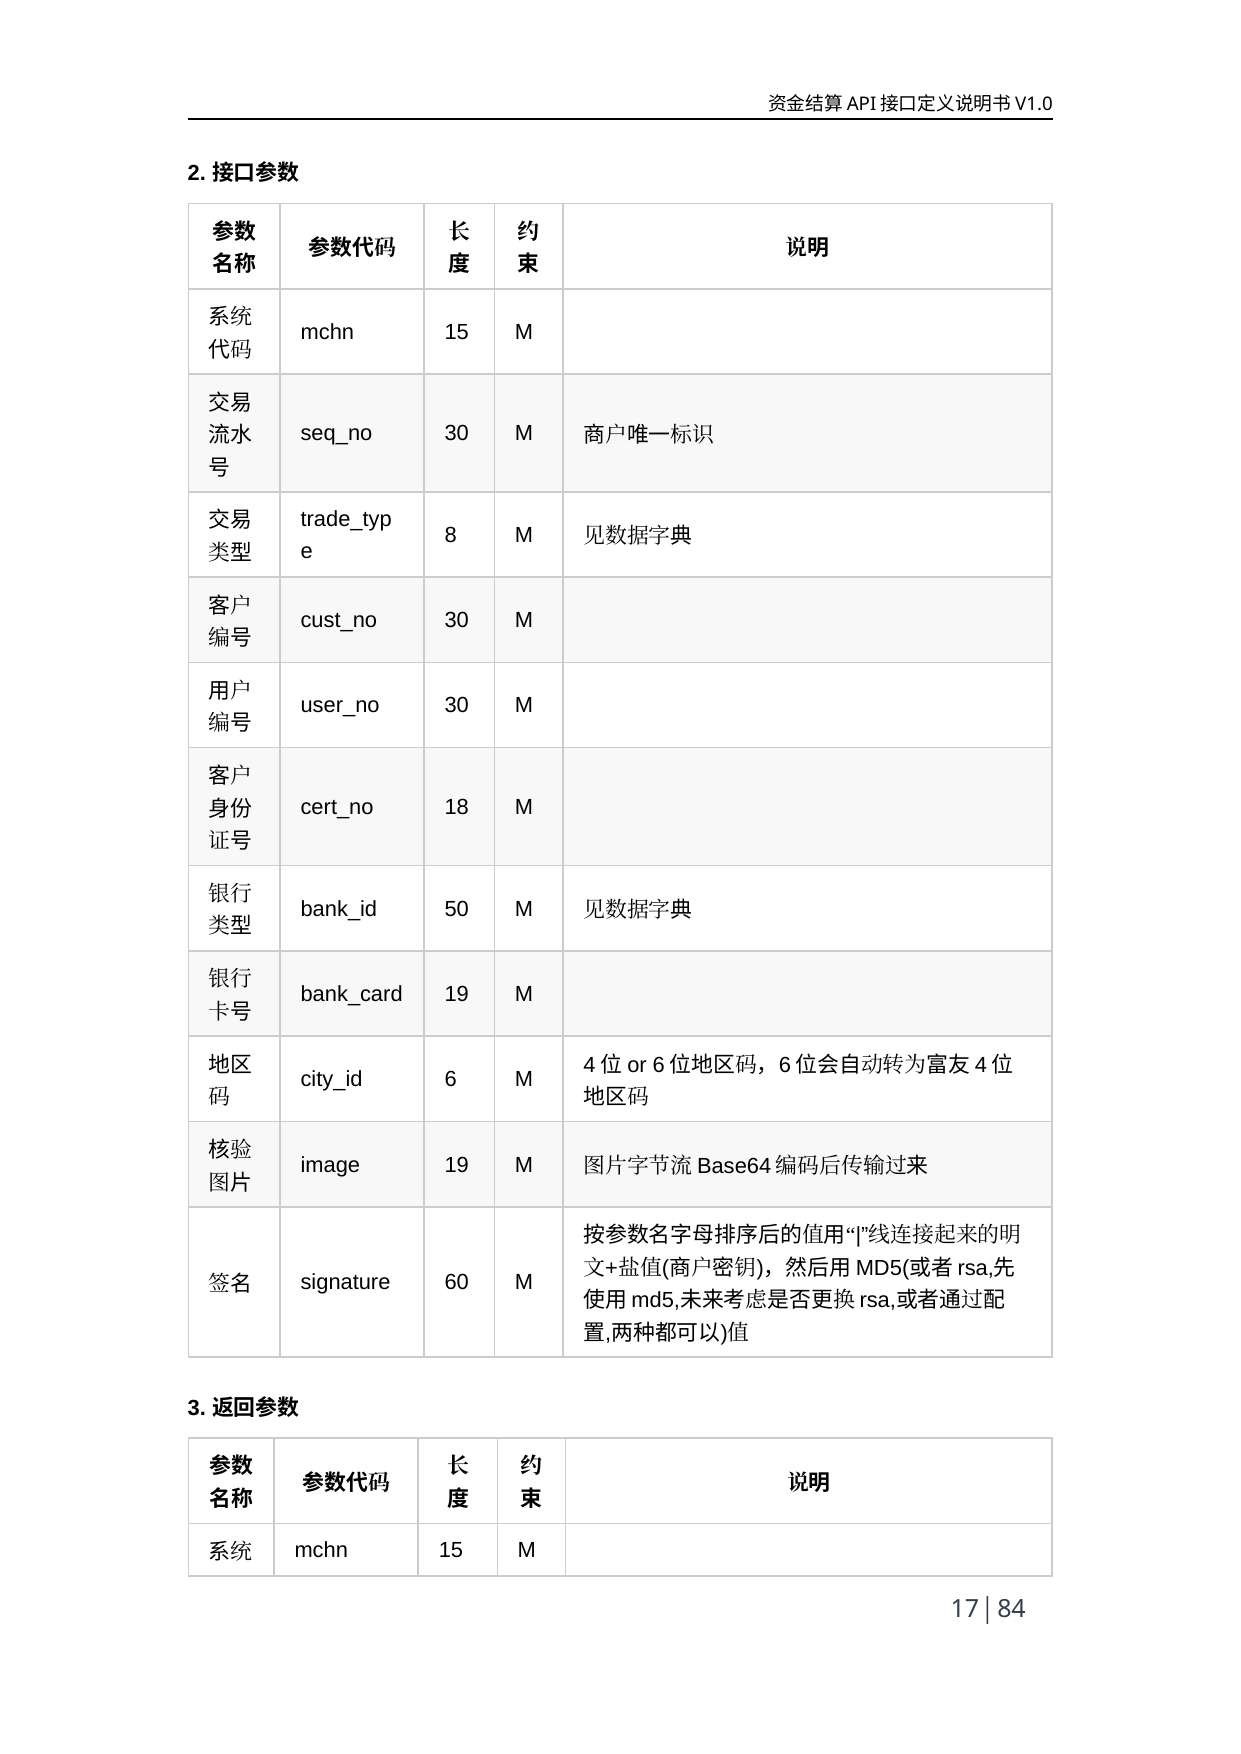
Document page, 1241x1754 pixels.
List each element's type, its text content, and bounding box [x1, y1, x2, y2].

table_cell 用户编号 [189, 663, 279, 747]
table_cell [564, 290, 1051, 373]
table_cell bank_card [281, 952, 423, 1035]
table_cell 15 [425, 290, 494, 373]
table_header 参数代码 [281, 204, 423, 288]
table_cell [566, 1524, 1051, 1575]
table_cell 30 [425, 578, 494, 662]
text 2. 接口参数 [187, 154, 1053, 187]
table_cell [564, 748, 1051, 865]
table_cell mchn [275, 1524, 417, 1575]
table_header 约束 [495, 204, 562, 288]
table_cell 系统代码 [189, 290, 279, 373]
table_cell 客户身份证号 [189, 748, 279, 865]
table_cell 图片字节流Base64编码后传输过来 [564, 1122, 1051, 1206]
table_header 长度 [419, 1439, 497, 1522]
table_cell [564, 663, 1051, 747]
table_cell 客户编号 [189, 578, 279, 662]
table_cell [564, 1208, 1051, 1356]
table_cell 地区码 [189, 1037, 279, 1121]
table_cell 50 [425, 866, 494, 950]
table_cell 8 [425, 493, 494, 576]
table_header 约束 [498, 1439, 565, 1522]
table_cell M [495, 748, 562, 865]
table_cell M [495, 866, 562, 950]
table_header 长度 [425, 204, 494, 288]
table_cell seq_no [281, 375, 423, 491]
table_cell [564, 952, 1051, 1035]
table_cell 签名 [189, 1208, 279, 1356]
table_header 参数代码 [275, 1439, 417, 1522]
table_cell 核验图片 [189, 1122, 279, 1206]
table_cell 系统代码 [189, 1524, 273, 1575]
table_cell M [495, 1208, 562, 1356]
table_cell 银行类型 [189, 866, 279, 950]
table_cell M [495, 1037, 562, 1121]
table_cell cust_no [281, 578, 423, 662]
table_cell M [495, 375, 562, 491]
table_cell 见数据字典 [564, 866, 1051, 950]
table_cell 交易类型 [189, 493, 279, 576]
table_header 说明 [564, 204, 1051, 288]
table_cell M [495, 493, 562, 576]
table_header 参数名称 [189, 1439, 273, 1522]
table_cell trade_type [281, 493, 423, 576]
table_cell bank_id [281, 866, 423, 950]
table_cell 30 [425, 663, 494, 747]
table_cell city_id [281, 1037, 423, 1121]
table_cell 60 [425, 1208, 494, 1356]
table_cell 商户唯一标识 [564, 375, 1051, 491]
text 3. 返回参数 [187, 1389, 1053, 1422]
table_cell M [495, 290, 562, 373]
table_cell 18 [425, 748, 494, 865]
table_cell 4位 or 6位地区码，6位会自动转为富友4位地区码 [564, 1037, 1051, 1121]
table_cell M [498, 1524, 565, 1575]
table_cell mchn [281, 290, 423, 373]
table_header 说明 [566, 1439, 1051, 1522]
table_cell M [495, 952, 562, 1035]
table_header 参数名称 [189, 204, 279, 288]
table_cell 15 [419, 1524, 497, 1575]
table_cell 交易流水号 [189, 375, 279, 491]
table_cell 见数据字典 [564, 493, 1051, 576]
table_cell M [495, 1122, 562, 1206]
table_cell signature [281, 1208, 423, 1356]
table_cell M [495, 663, 562, 747]
table_cell cert_no [281, 748, 423, 865]
table_cell 19 [425, 1122, 494, 1206]
table_cell [564, 578, 1051, 662]
table_cell 6 [425, 1037, 494, 1121]
table_cell user_no [281, 663, 423, 747]
table_cell 30 [425, 375, 494, 491]
table_cell M [495, 578, 562, 662]
table_cell image [281, 1122, 423, 1206]
table_cell 19 [425, 952, 494, 1035]
table_cell 银行卡号 [189, 952, 279, 1035]
